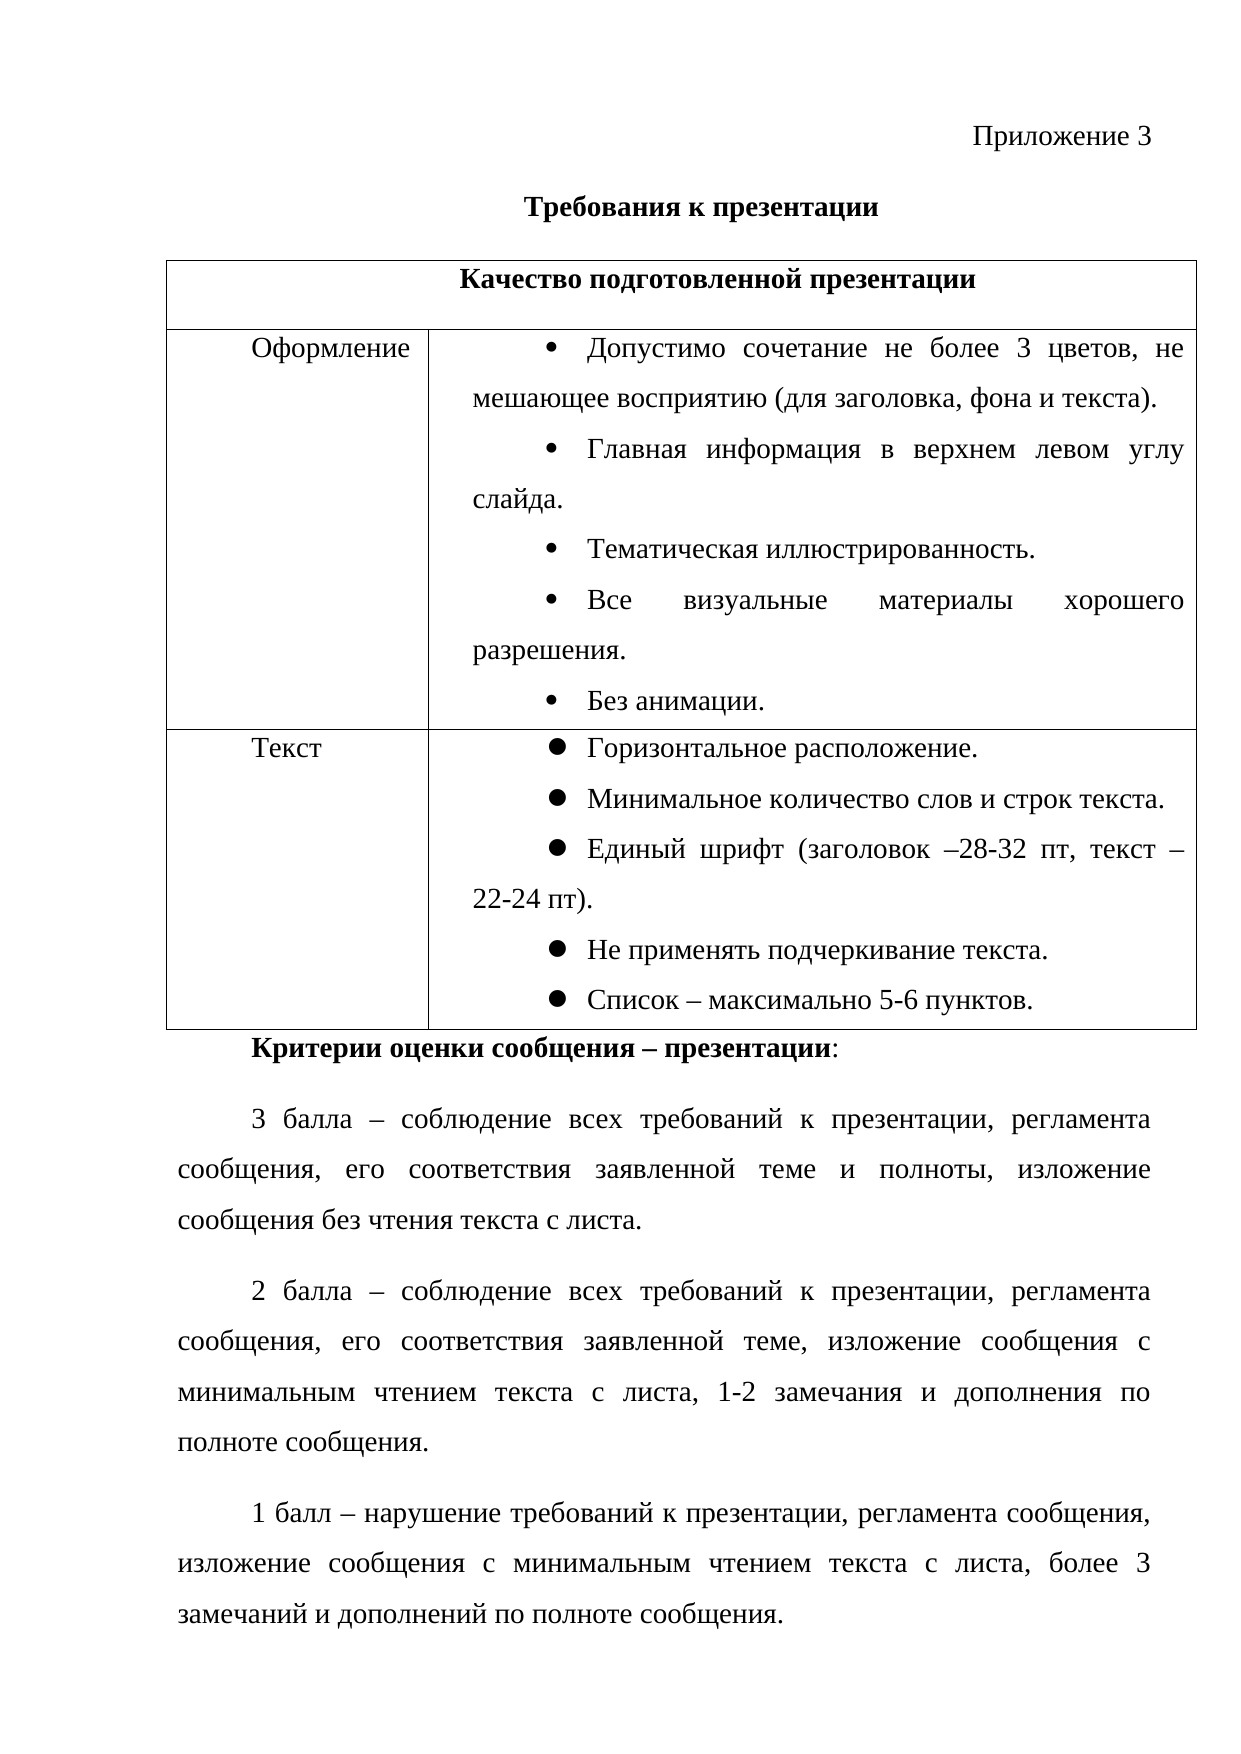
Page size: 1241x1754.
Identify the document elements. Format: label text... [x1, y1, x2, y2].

table_cell Допустимо сочетание не более 3 цветов, не мешающее восприятию (для заголовка, фона и текста). Главная информация в верхнем левом углу слайда. Тематическая иллюстрированность. Все визуальные материалы хорошего разрешения. Без анимации. [429, 330, 1196, 729]
table_cell Горизонтальное расположение. Минимальное количество слов и строк текста. Единый шрифт (заголовок –28-32 пт, текст – 22-24 пт). Не применять подчеркивание текста. Список – максимально 5-6 пунктов. [429, 730, 1196, 1029]
text Критерии оценки сообщения – презентации: [177, 1030, 1152, 1064]
text 2 балла – соблюдение всех требований к презентации, регламента сообщения, его соответствия заявленной теме, изложение сообщения с минимальным чтением текста с листа, 1-2 замечания и дополнения по полноте сообщения. [177, 1273, 1152, 1458]
table_header Качество подготовленной презентации [167, 261, 1196, 329]
text Требования к презентации [177, 189, 1152, 223]
text 3 балла – соблюдение всех требований к презентации, регламента сообщения, его соответствия заявленной теме и полноты, изложение сообщения без чтения текста с листа. [177, 1101, 1152, 1236]
text 1 балл – нарушение требований к презентации, регламента сообщения, изложение сообщения с минимальным чтением текста с листа, более 3 замечаний и дополнений по полноте сообщения. [177, 1495, 1152, 1629]
table_cell Оформление [167, 330, 428, 729]
table_cell Текст [167, 730, 428, 1029]
text Приложение 3 [177, 118, 1152, 152]
